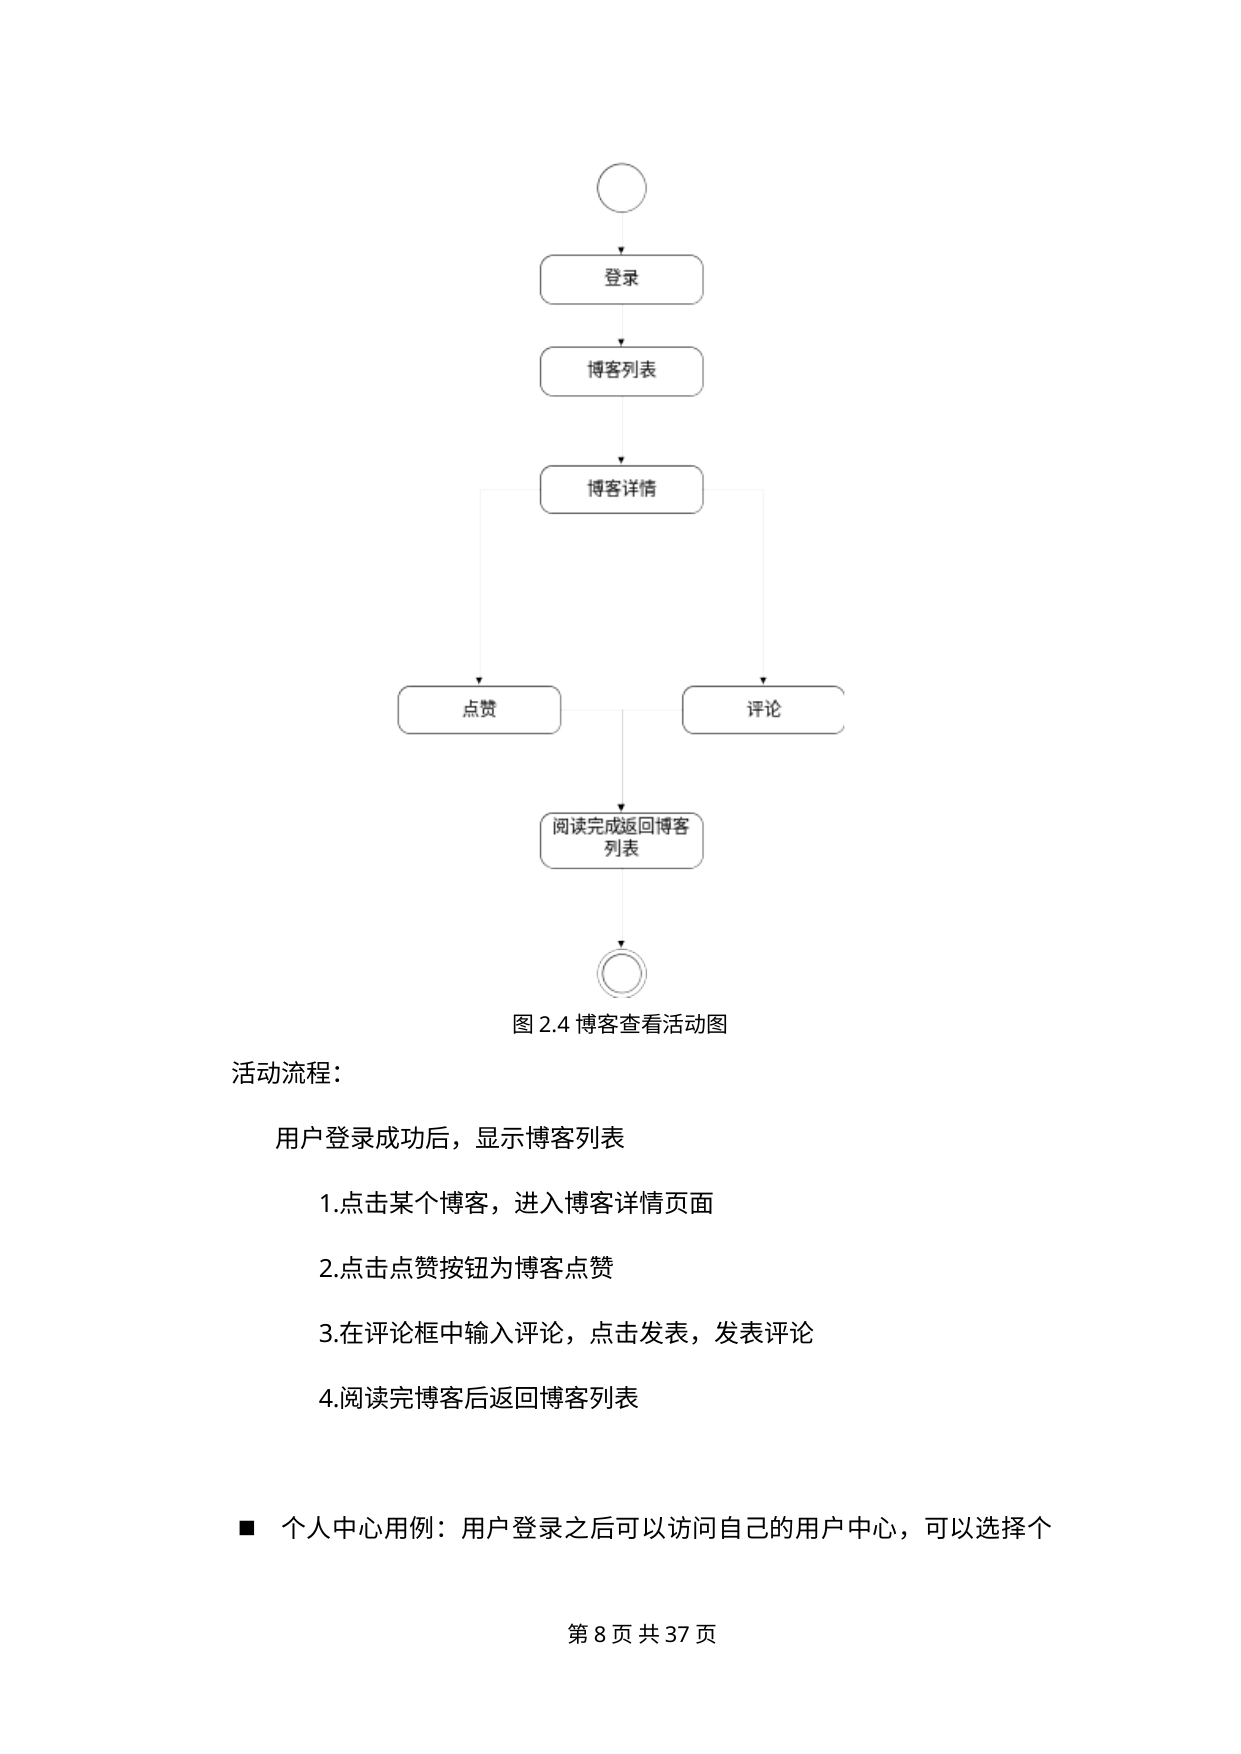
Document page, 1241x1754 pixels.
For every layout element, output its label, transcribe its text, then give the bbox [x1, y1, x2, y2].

text 4.阅读完博客后返回博客列表 [275, 1364, 1053, 1429]
text 活动流程： [187, 1039, 1053, 1104]
text 1.点击某个博客，进入博客详情页面 [275, 1169, 1053, 1234]
text 3.在评论框中输入评论，点击发表，发表评论 [275, 1299, 1053, 1364]
text 用户登录成功后，显示博客列表 [231, 1104, 1053, 1169]
text 图 2.4 博客查看活动图 [187, 1007, 1053, 1039]
text 2.点击点赞按钮为博客点赞 [275, 1234, 1053, 1299]
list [237, 1494, 1053, 1559]
